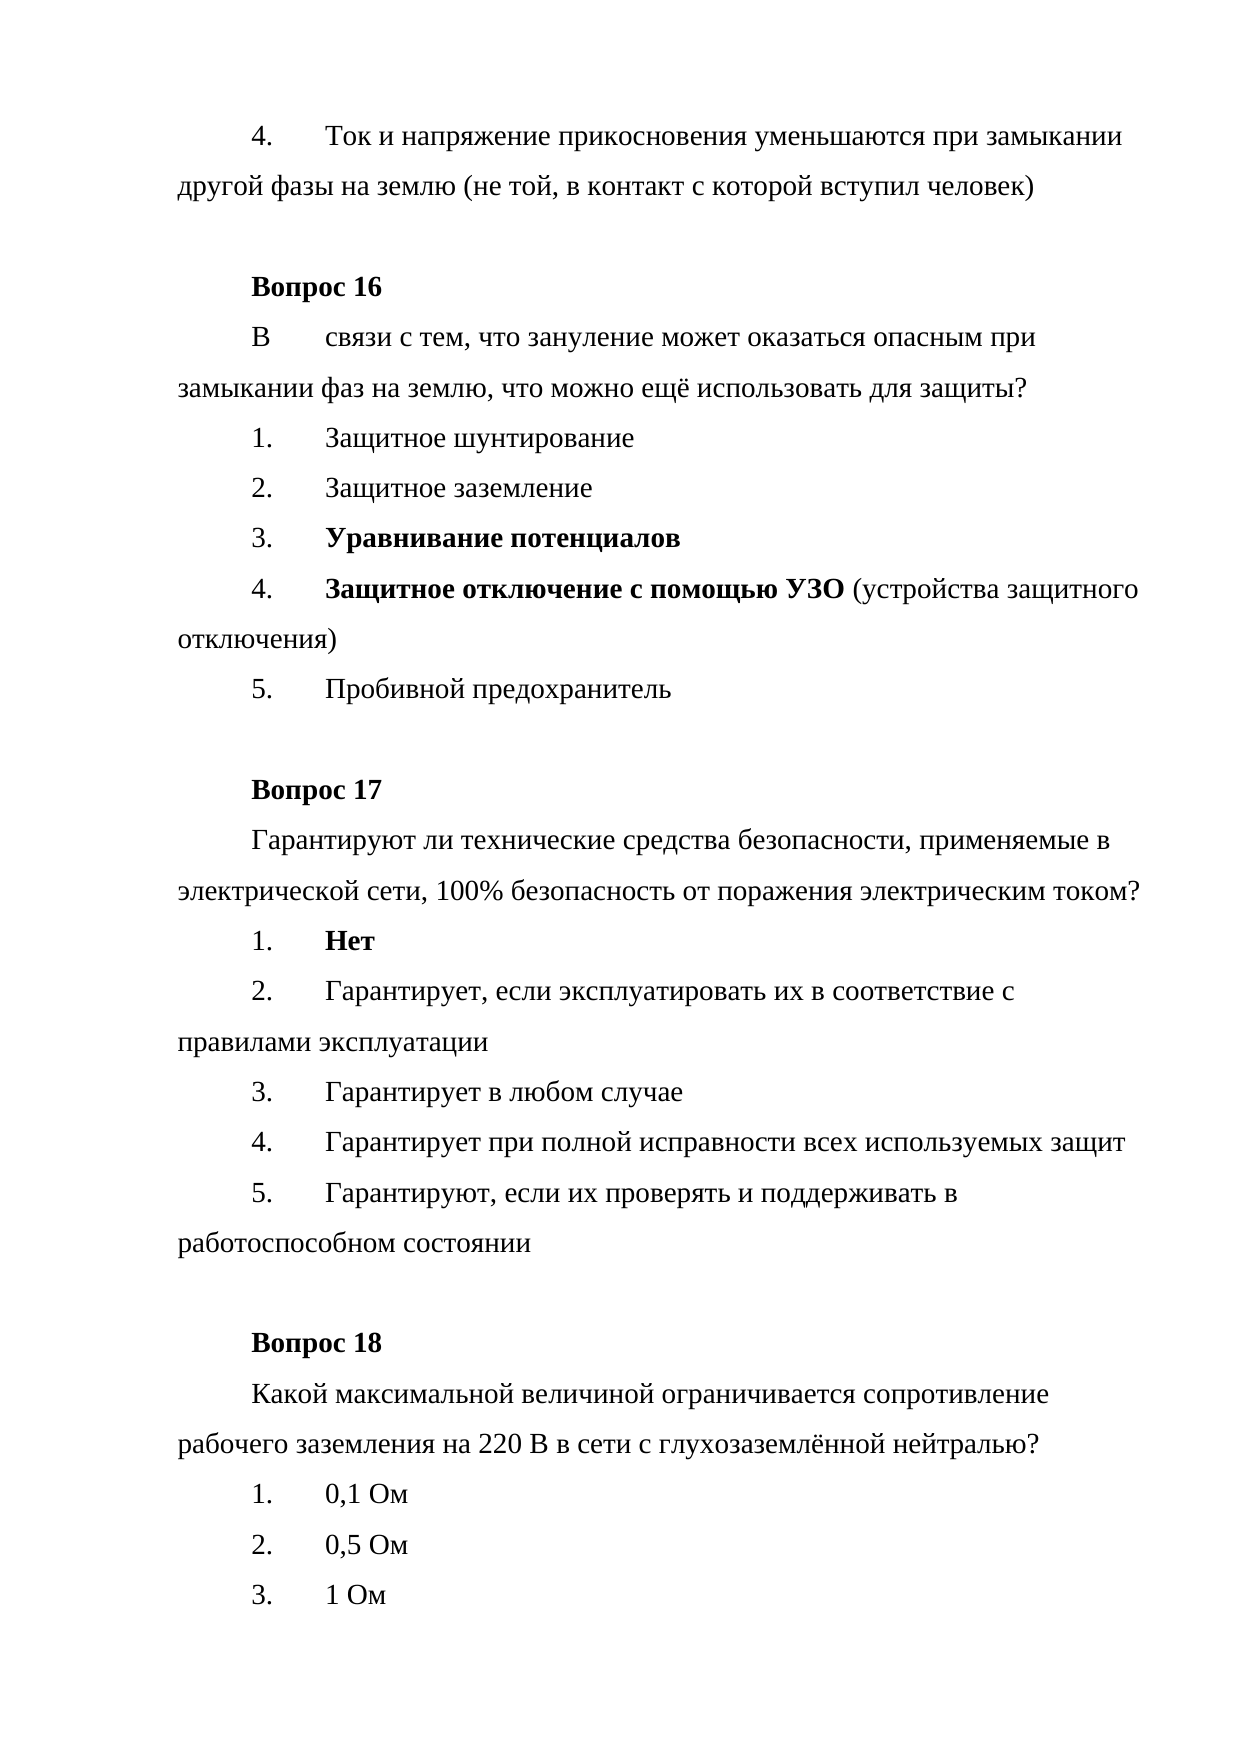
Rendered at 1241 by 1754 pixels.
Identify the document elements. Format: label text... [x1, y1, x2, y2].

text 2. 0,5 Ом [177, 1527, 1152, 1560]
text 2. Гарантирует, если эксплуатировать их в соответствие с правилами эксплуатации [177, 973, 1152, 1057]
text 4. Ток и напряжение прикосновения уменьшаются при замыкании другой фазы на землю (не той, в контакт с которой вступил человек) [177, 118, 1152, 202]
text 3. Гарантирует в любом случае [177, 1074, 1152, 1108]
text 3. 1 Ом [177, 1577, 1152, 1611]
text 4. Гарантирует при полной исправности всех используемых защит [177, 1124, 1152, 1158]
text Вопрос 16 [177, 269, 1152, 303]
text 1. Нет [177, 923, 1152, 957]
text 4. Защитное отключение с помощью УЗО (устройства защитного отключения) [177, 571, 1152, 655]
text В связи с тем, что зануление может оказаться опасным при замыкании фаз на землю, что можно ещё использовать для защиты? [177, 319, 1152, 403]
text Вопрос 18 [177, 1326, 1152, 1359]
text 1. 0,1 Ом [177, 1477, 1152, 1510]
text Вопрос 17 [177, 772, 1152, 806]
text 5. Гарантируют, если их проверять и поддерживать в работоспособном состоянии [177, 1175, 1152, 1258]
text 5. Пробивной предохранитель [177, 672, 1152, 705]
text Гарантируют ли технические средства безопасности, применяемые в электрической сети, 100% безопасность от поражения электрическим током? [177, 822, 1152, 906]
text 2. Защитное заземление [177, 470, 1152, 504]
text 3. Уравнивание потенциалов [177, 521, 1152, 554]
text Какой максимальной величиной ограничивается сопротивление рабочего заземления на 220 В в сети с глухозаземлённой нейтралью? [177, 1376, 1152, 1460]
text 1. Защитное шунтирование [177, 420, 1152, 453]
